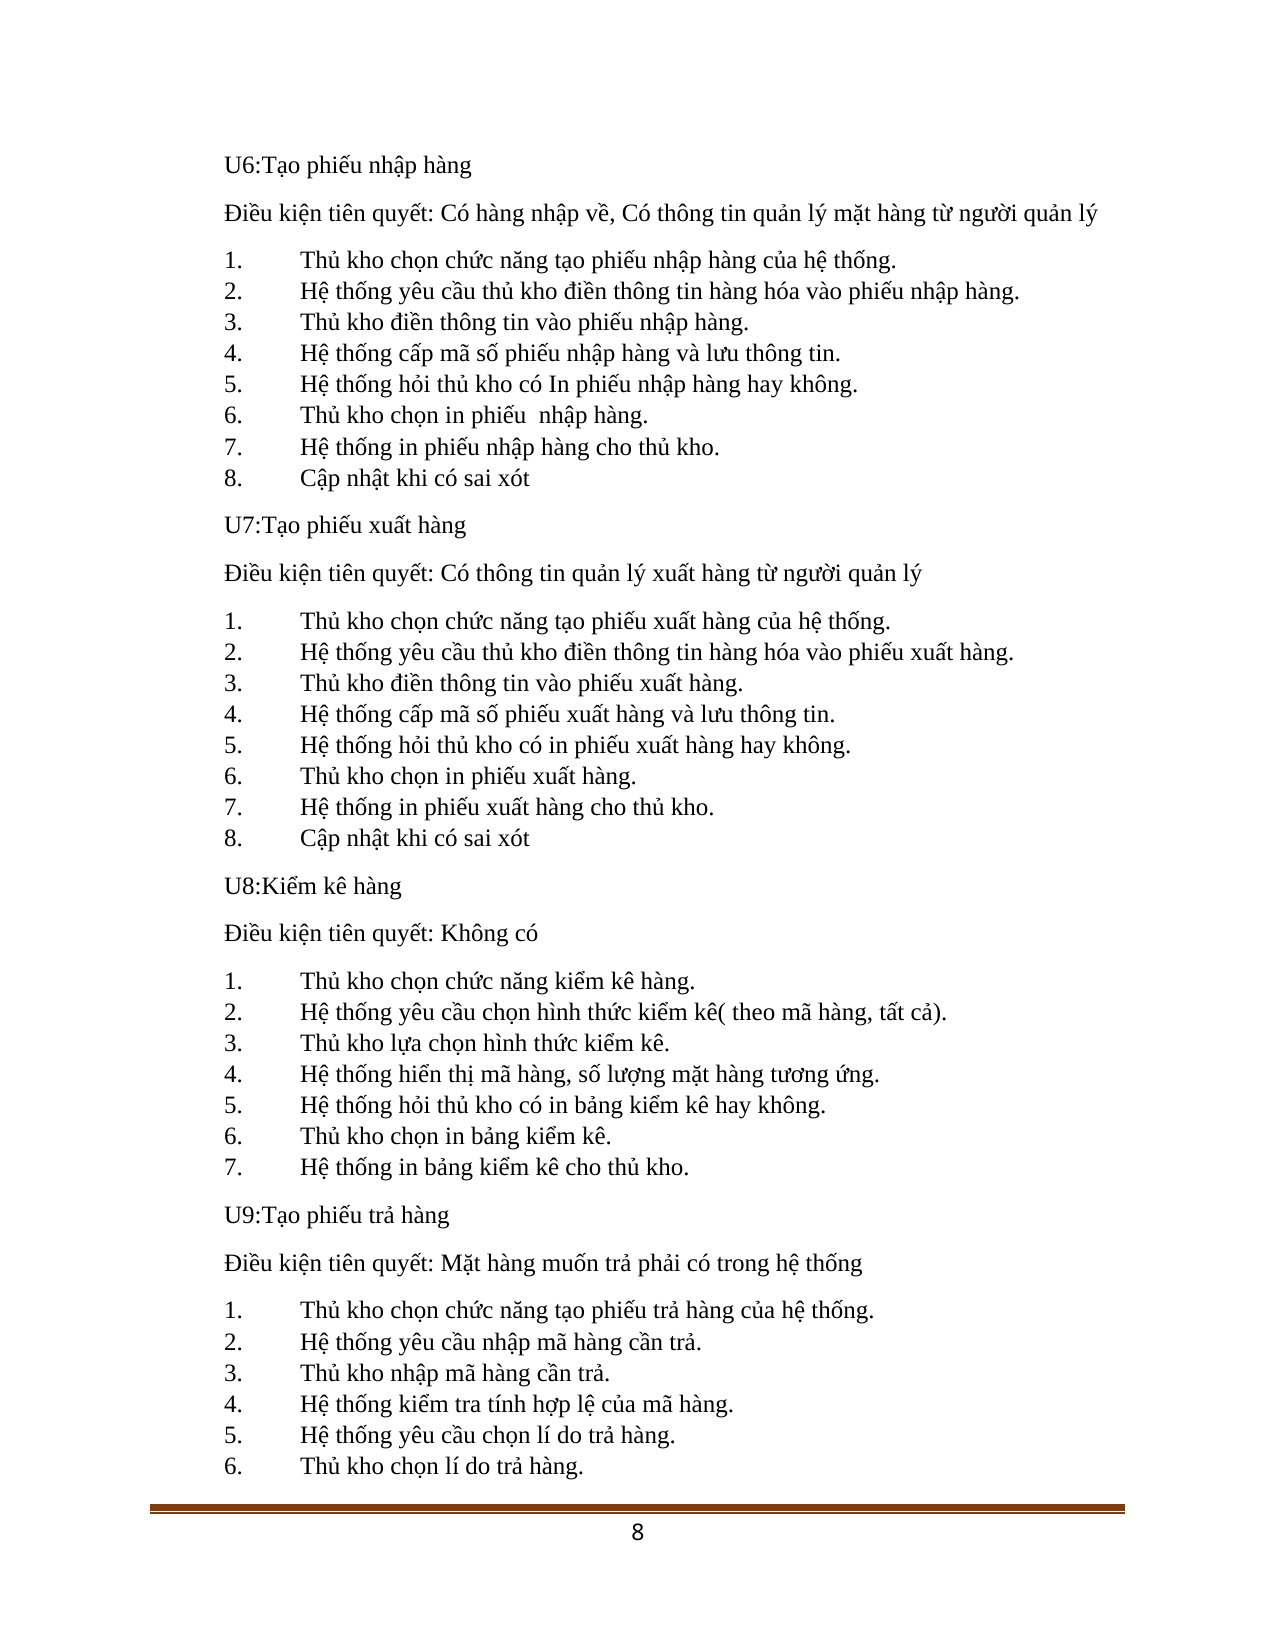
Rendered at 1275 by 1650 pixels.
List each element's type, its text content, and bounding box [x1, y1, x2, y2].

list Thủ kho chọn chức năng tạo phiếu xuất hàng của hệ thống. [224, 606, 1125, 634]
list Thủ kho điền thông tin vào phiếu nhập hàng. [224, 307, 1125, 336]
list Thủ kho chọn lí do trả hàng. [224, 1451, 1125, 1479]
text Điều kiện tiên quyết: Không có [224, 918, 1125, 947]
list Thủ kho lựa chọn hình thức kiểm kê. [224, 1028, 1125, 1057]
list Thủ kho chọn in bảng kiểm kê. [224, 1121, 1125, 1150]
list Hệ thống hiển thị mã hàng, số lượng mặt hàng tương ứng. [224, 1059, 1125, 1088]
list Hệ thống yêu cầu thủ kho điền thông tin hàng hóa vào phiếu xuất hàng. [224, 637, 1125, 666]
text Điều kiện tiên quyết: Có thông tin quản lý xuất hàng từ người quản lý [224, 558, 1125, 587]
text U7:Tạo phiếu xuất hàng [224, 510, 1125, 539]
list Hệ thống yêu cầu nhập mã hàng cần trả. [224, 1327, 1125, 1355]
list Hệ thống cấp mã số phiếu nhập hàng và lưu thông tin. [224, 338, 1125, 367]
list Thủ kho nhập mã hàng cần trả. [224, 1358, 1125, 1386]
list Hệ thống cấp mã số phiếu xuất hàng và lưu thông tin. [224, 699, 1125, 728]
list Hệ thống yêu cầu chọn hình thức kiểm kê( theo mã hàng, tất cả). [224, 997, 1125, 1026]
text Điều kiện tiên quyết: Mặt hàng muốn trả phải có trong hệ thống [224, 1248, 1125, 1277]
list Hệ thống yêu cầu chọn lí do trả hàng. [224, 1420, 1125, 1448]
list Thủ kho chọn chức năng tạo phiếu trả hàng của hệ thống. [224, 1296, 1125, 1324]
list Hệ thống hỏi thủ kho có in bảng kiểm kê hay không. [224, 1090, 1125, 1119]
text U8:Kiểm kê hàng [224, 871, 1125, 899]
list Hệ thống kiểm tra tính hợp lệ của mã hàng. [224, 1389, 1125, 1417]
text U9:Tạo phiếu trả hàng [224, 1200, 1125, 1229]
list Thủ kho điền thông tin vào phiếu xuất hàng. [224, 668, 1125, 697]
list Hệ thống in bảng kiểm kê cho thủ kho. [224, 1152, 1125, 1181]
list Cập nhật khi có sai xót [224, 823, 1125, 852]
text U6:Tạo phiếu nhập hàng [224, 150, 1125, 179]
list Hệ thống yêu cầu thủ kho điền thông tin hàng hóa vào phiếu nhập hàng. [224, 276, 1125, 305]
list Thủ kho chọn chức năng kiểm kê hàng. [224, 966, 1125, 995]
list Hệ thống hỏi thủ kho có in phiếu xuất hàng hay không. [224, 730, 1125, 759]
list Thủ kho chọn in phiếu xuất hàng. [224, 761, 1125, 790]
text Điều kiện tiên quyết: Có hàng nhập về, Có thông tin quản lý mặt hàng từ người quản lý [224, 198, 1125, 226]
list Hệ thống in phiếu nhập hàng cho thủ kho. [224, 432, 1125, 460]
list Hệ thống in phiếu xuất hàng cho thủ kho. [224, 792, 1125, 821]
list Thủ kho chọn chức năng tạo phiếu nhập hàng của hệ thống. [224, 245, 1125, 274]
list Cập nhật khi có sai xót [224, 463, 1125, 491]
list Thủ kho chọn in phiếu nhập hàng. [224, 401, 1125, 429]
list Hệ thống hỏi thủ kho có In phiếu nhập hàng hay không. [224, 369, 1125, 398]
